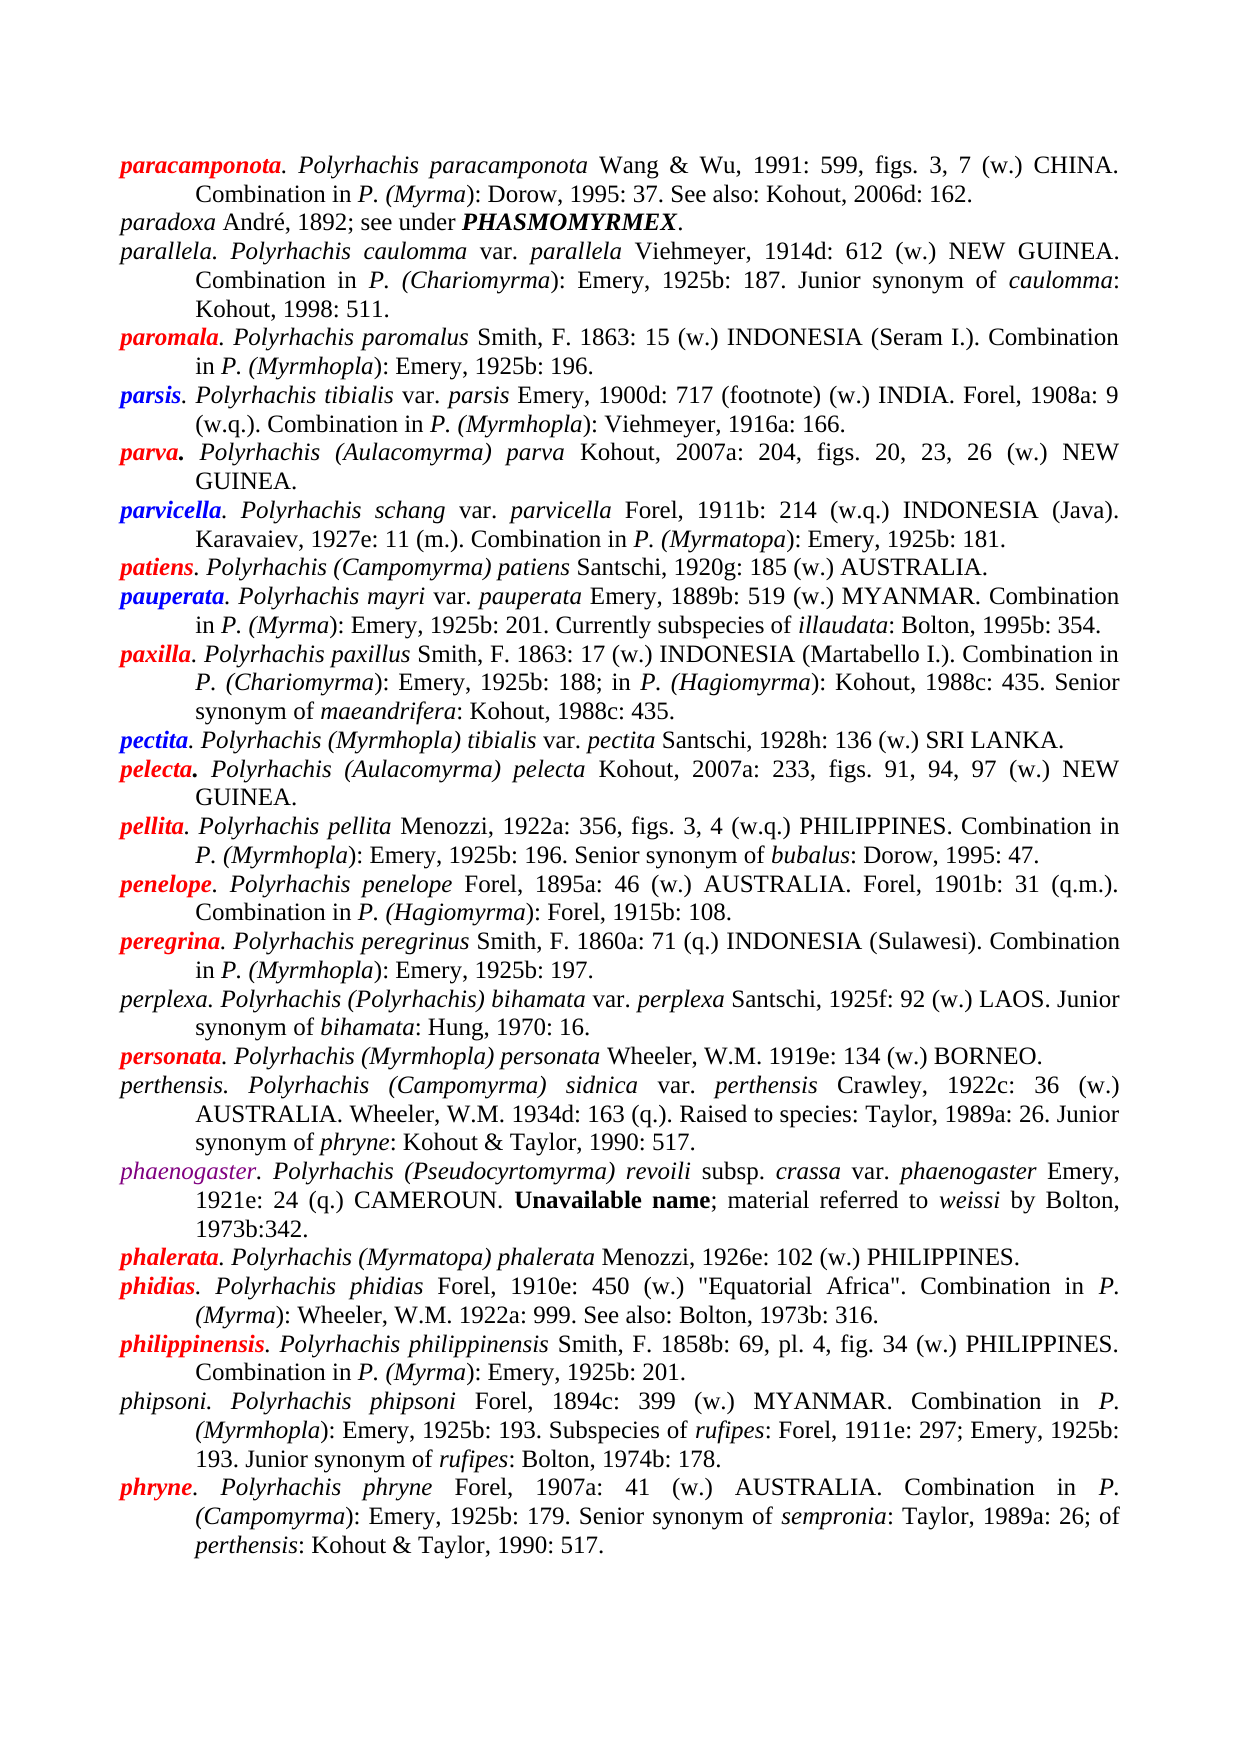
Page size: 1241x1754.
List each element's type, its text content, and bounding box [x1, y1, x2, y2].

text paradoxa André, 1892; see under PHASMOMYRMEX. [120, 207, 1120, 236]
text parva. Polyrhachis (Aulacomyrma) parva Kohout, 2007a: 204, figs. 20, 23, 26 (w.) NEW GUINEA. [120, 437, 1120, 495]
text paxilla. Polyrhachis paxillus Smith, F. 1863: 17 (w.) INDONESIA (Martabello I.). Combination in P. (Chariomyrma): Emery, 1925b: 188; in P. (Hagiomyrma): Kohout, 1988c: 435. Senior synonym of maeandrifera: Kohout, 1988c: 435. [120, 639, 1120, 725]
text parallela. Polyrhachis caulomma var. parallela Viehmeyer, 1914d: 612 (w.) NEW GUINEA. Combination in P. (Chariomyrma): Emery, 1925b: 187. Junior synonym of caulomma: Kohout, 1998: 511. [120, 236, 1120, 322]
text perthensis. Polyrhachis (Campomyrma) sidnica var. perthensis Crawley, 1922c: 36 (w.) AUSTRALIA. Wheeler, W.M. 1934d: 163 (q.). Raised to species: Taylor, 1989a: 26. Junior synonym of phryne: Kohout & Taylor, 1990: 517. [120, 1070, 1120, 1156]
text peregrina. Polyrhachis peregrinus Smith, F. 1860a: 71 (q.) INDONESIA (Sulawesi). Combination in P. (Myrmhopla): Emery, 1925b: 197. [120, 926, 1120, 984]
text patiens. Polyrhachis (Campomyrma) patiens Santschi, 1920g: 185 (w.) AUSTRALIA. [120, 552, 1120, 581]
text parvicella. Polyrhachis schang var. parvicella Forel, 1911b: 214 (w.q.) INDONESIA (Java). Karavaiev, 1927e: 11 (m.). Combination in P. (Myrmatopa): Emery, 1925b: 181. [120, 495, 1120, 552]
text personata. Polyrhachis (Myrmhopla) personata Wheeler, W.M. 1919e: 134 (w.) BORNEO. [120, 1041, 1120, 1070]
text pellita. Polyrhachis pellita Menozzi, 1922a: 356, figs. 3, 4 (w.q.) PHILIPPINES. Combination in P. (Myrmhopla): Emery, 1925b: 196. Senior synonym of bubalus: Dorow, 1995: 47. [120, 811, 1120, 869]
text parsis. Polyrhachis tibialis var. parsis Emery, 1900d: 717 (footnote) (w.) INDIA. Forel, 1908a: 9 (w.q.). Combination in P. (Myrmhopla): Viehmeyer, 1916a: 166. [120, 380, 1120, 437]
text phipsoni. Polyrhachis phipsoni Forel, 1894c: 399 (w.) MYANMAR. Combination in P. (Myrmhopla): Emery, 1925b: 193. Subspecies of rufipes: Forel, 1911e: 297; Emery, 1925b: 193. Junior synonym of rufipes: Bolton, 1974b: 178. [120, 1386, 1120, 1472]
text pectita. Polyrhachis (Myrmhopla) tibialis var. pectita Santschi, 1928h: 136 (w.) SRI LANKA. [120, 725, 1120, 754]
text paracamponota. Polyrhachis paracamponota Wang & Wu, 1991: 599, figs. 3, 7 (w.) CHINA. Combination in P. (Myrma): Dorow, 1995: 37. See also: Kohout, 2006d: 162. [120, 150, 1120, 207]
text paromala. Polyrhachis paromalus Smith, F. 1863: 15 (w.) INDONESIA (Seram I.). Combination in P. (Myrmhopla): Emery, 1925b: 196. [120, 322, 1120, 380]
text phalerata. Polyrhachis (Myrmatopa) phalerata Menozzi, 1926e: 102 (w.) PHILIPPINES. [120, 1242, 1120, 1271]
text pauperata. Polyrhachis mayri var. pauperata Emery, 1889b: 519 (w.) MYANMAR. Combination in P. (Myrma): Emery, 1925b: 201. Currently subspecies of illaudata: Bolton, 1995b: 354. [120, 581, 1120, 639]
text philippinensis. Polyrhachis philippinensis Smith, F. 1858b: 69, pl. 4, fig. 34 (w.) PHILIPPINES. Combination in P. (Myrma): Emery, 1925b: 201. [120, 1329, 1120, 1386]
text phaenogaster. Polyrhachis (Pseudocyrtomyrma) revoili subsp. crassa var. phaenogaster Emery, 1921e: 24 (q.) CAMEROUN. Unavailable name; material referred to weissi by Bolton, 1973b:342. [120, 1156, 1120, 1242]
text perplexa. Polyrhachis (Polyrhachis) bihamata var. perplexa Santschi, 1925f: 92 (w.) LAOS. Junior synonym of bihamata: Hung, 1970: 16. [120, 984, 1120, 1041]
text pelecta. Polyrhachis (Aulacomyrma) pelecta Kohout, 2007a: 233, figs. 91, 94, 97 (w.) NEW GUINEA. [120, 754, 1120, 811]
text penelope. Polyrhachis penelope Forel, 1895a: 46 (w.) AUSTRALIA. Forel, 1901b: 31 (q.m.). Combination in P. (Hagiomyrma): Forel, 1915b: 108. [120, 869, 1120, 926]
text phryne. Polyrhachis phryne Forel, 1907a: 41 (w.) AUSTRALIA. Combination in P. (Campomyrma): Emery, 1925b: 179. Senior synonym of sempronia: Taylor, 1989a: 26; of perthensis: Kohout & Taylor, 1990: 517. [120, 1472, 1120, 1559]
text phidias. Polyrhachis phidias Forel, 1910e: 450 (w.) "Equatorial Africa". Combination in P. (Myrma): Wheeler, W.M. 1922a: 999. See also: Bolton, 1973b: 316. [120, 1271, 1120, 1329]
